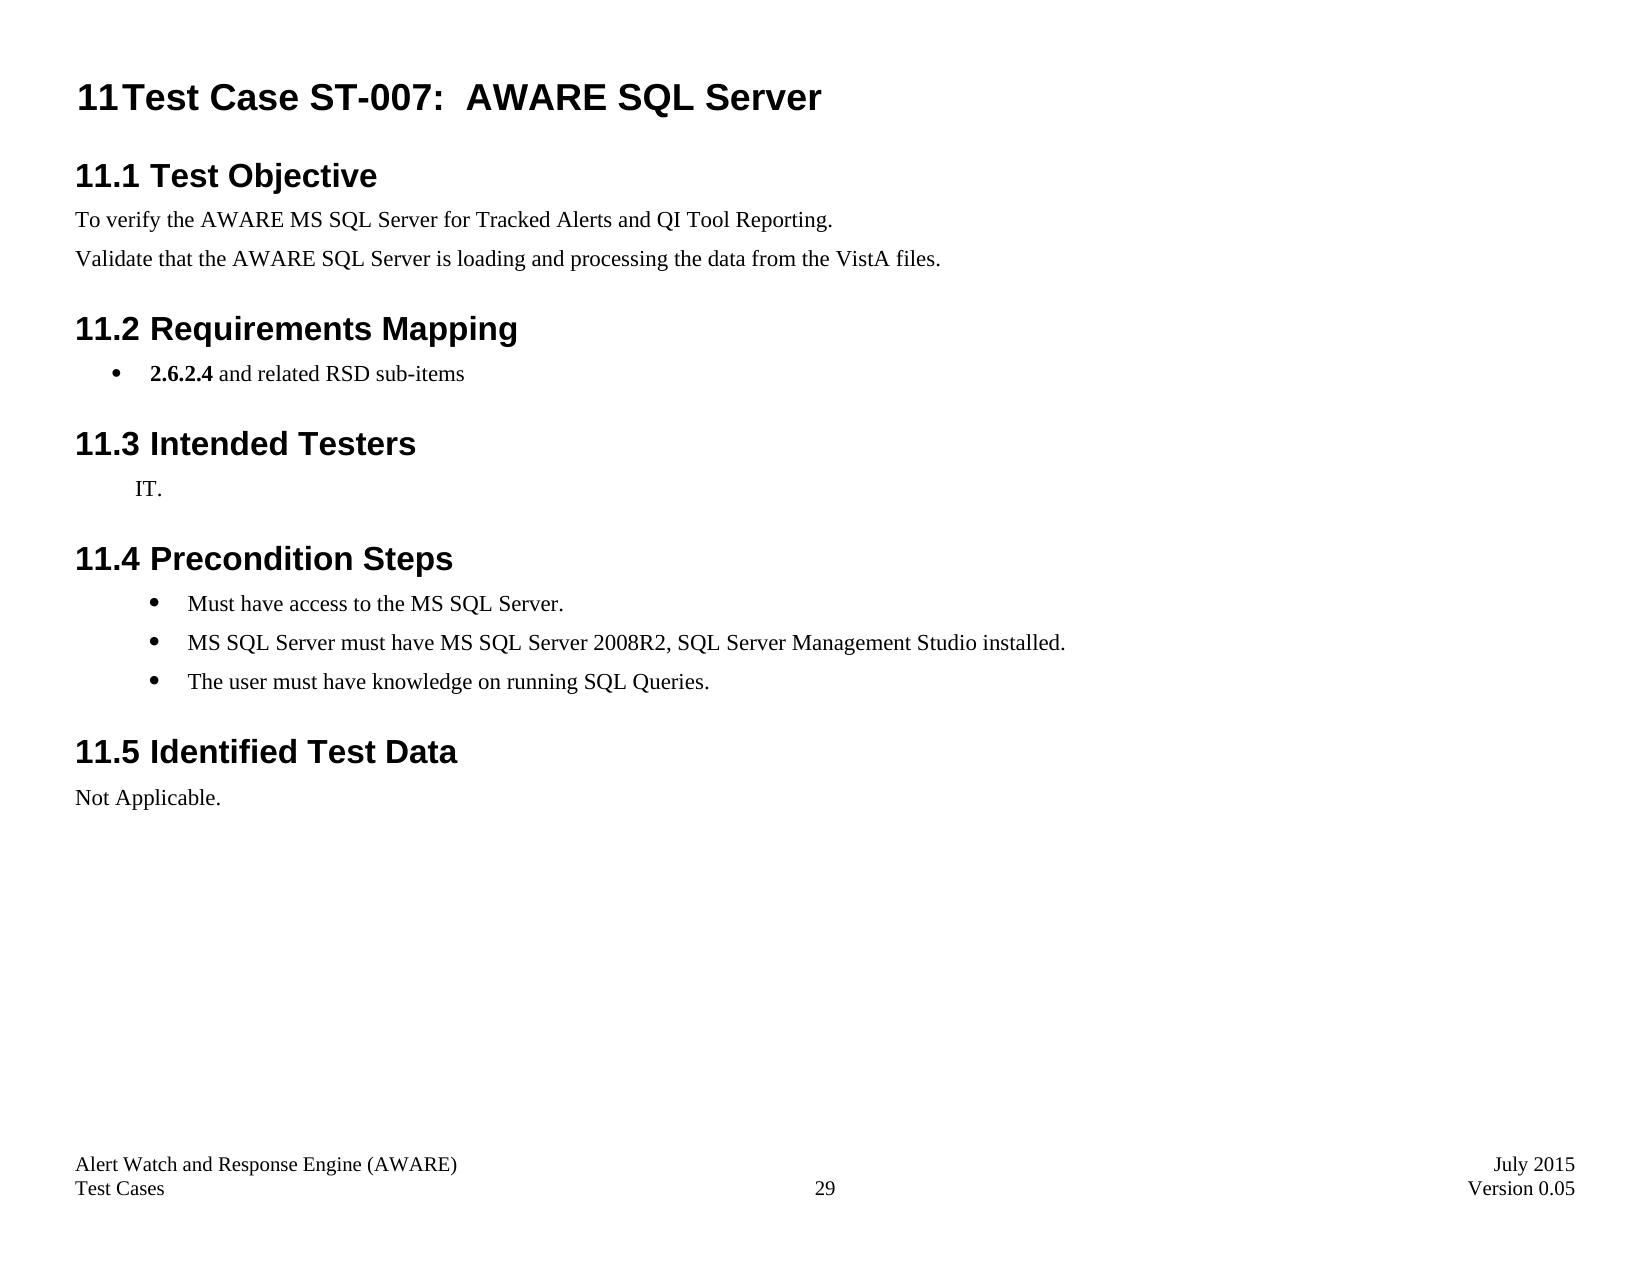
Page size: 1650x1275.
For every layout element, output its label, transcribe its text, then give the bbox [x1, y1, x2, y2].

text Not Applicable. [75, 783, 1575, 810]
list MS SQL Server must have MS SQL Server 2008R2, SQL Server Management Studio installed. [150, 629, 1575, 656]
subtitle Requirements Mapping [75, 309, 1575, 348]
subtitle Test Case ST-007: AWARE SQL Server [77, 75, 1575, 118]
subtitle Precondition Steps [75, 539, 1575, 577]
subtitle Test Objective [75, 156, 1575, 194]
subtitle Identified Test Data [75, 733, 1575, 771]
list The user must have knowledge on running SQL Queries. [150, 668, 1575, 695]
text IT. [135, 475, 1575, 501]
list Must have access to the MS SQL Server. [150, 590, 1575, 617]
text Validate that the AWARE SQL Server is loading and processing the data from the VistA files. [75, 245, 1575, 272]
subtitle Intended Testers [75, 424, 1575, 462]
text To verify the AWARE MS SQL Server for Tracked Alerts and QI Tool Reporting. [75, 207, 1575, 233]
list 2.6.2.4 and related RSD sub-items [112, 360, 1575, 387]
